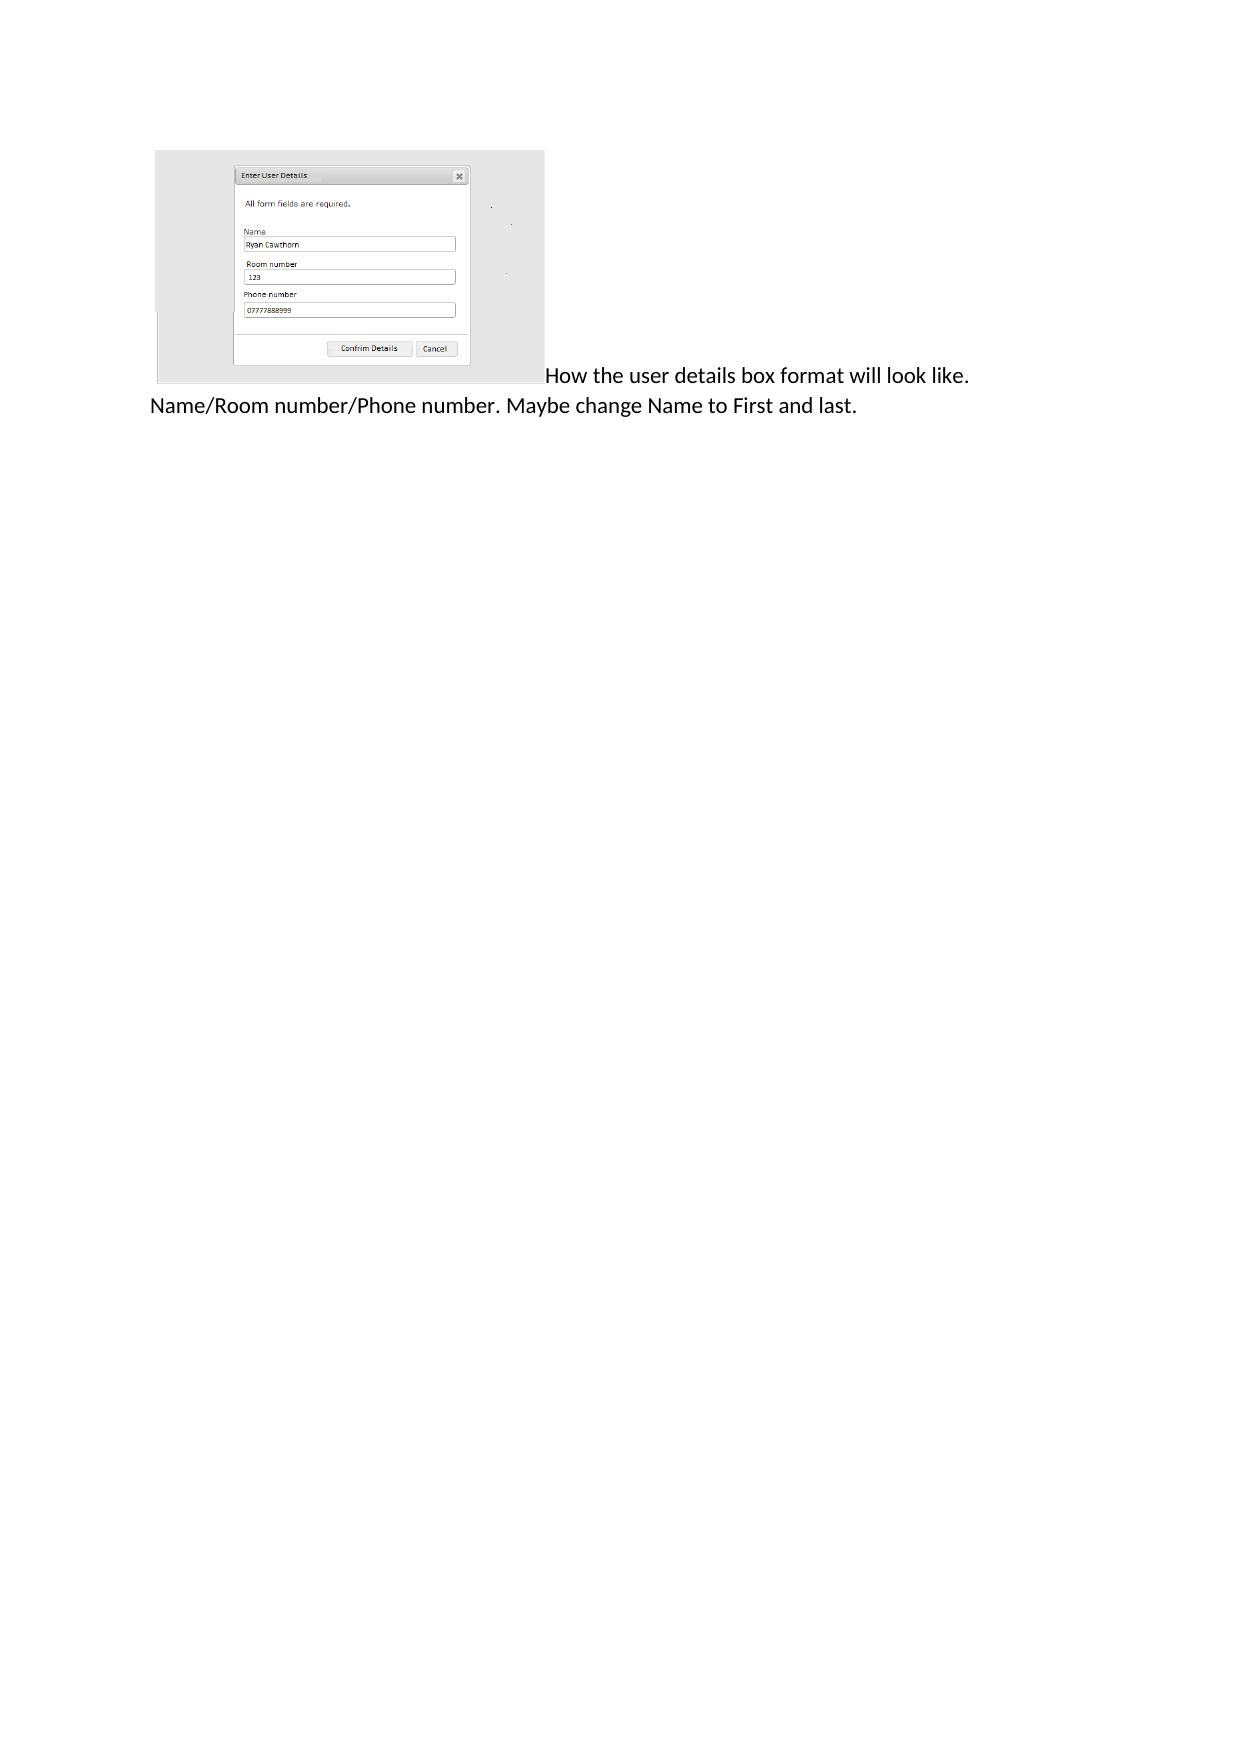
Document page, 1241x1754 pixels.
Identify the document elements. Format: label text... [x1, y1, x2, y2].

picture [155, 150, 545, 384]
